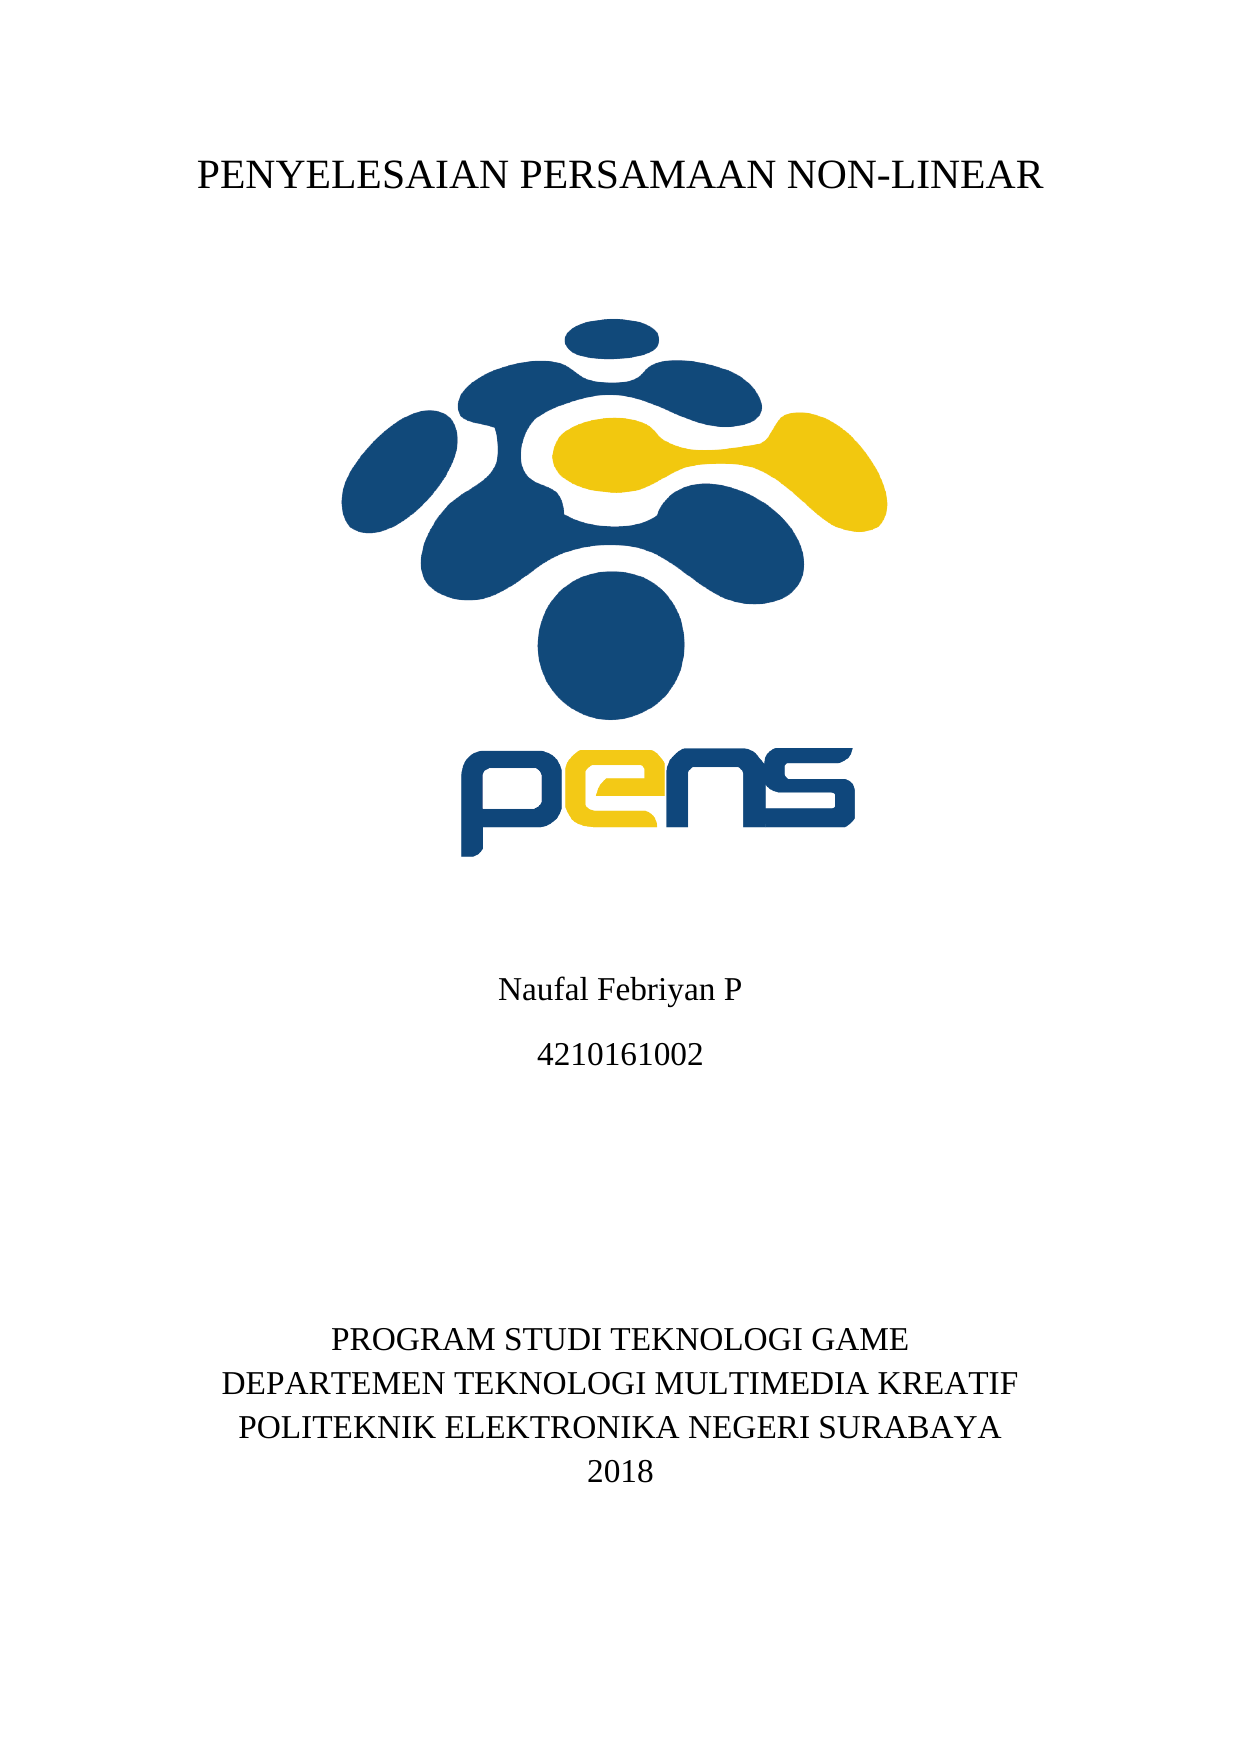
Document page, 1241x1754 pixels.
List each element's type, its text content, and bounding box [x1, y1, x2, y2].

text Naufal Febriyan P [150, 969, 1090, 1007]
text PROGRAM STUDI TEKNOLOGI GAME [150, 1319, 1090, 1357]
text 4210161002 [150, 1034, 1090, 1072]
picture [311, 296, 929, 880]
text PENYELESAIAN PERSAMAAN NON-LINEAR [150, 150, 1090, 198]
text POLITEKNIK ELEKTRONIKA NEGERI SURABAYA [150, 1407, 1090, 1446]
text 2018 [150, 1451, 1090, 1490]
text DEPARTEMEN TEKNOLOGI MULTIMEDIA KREATIF [150, 1363, 1090, 1402]
